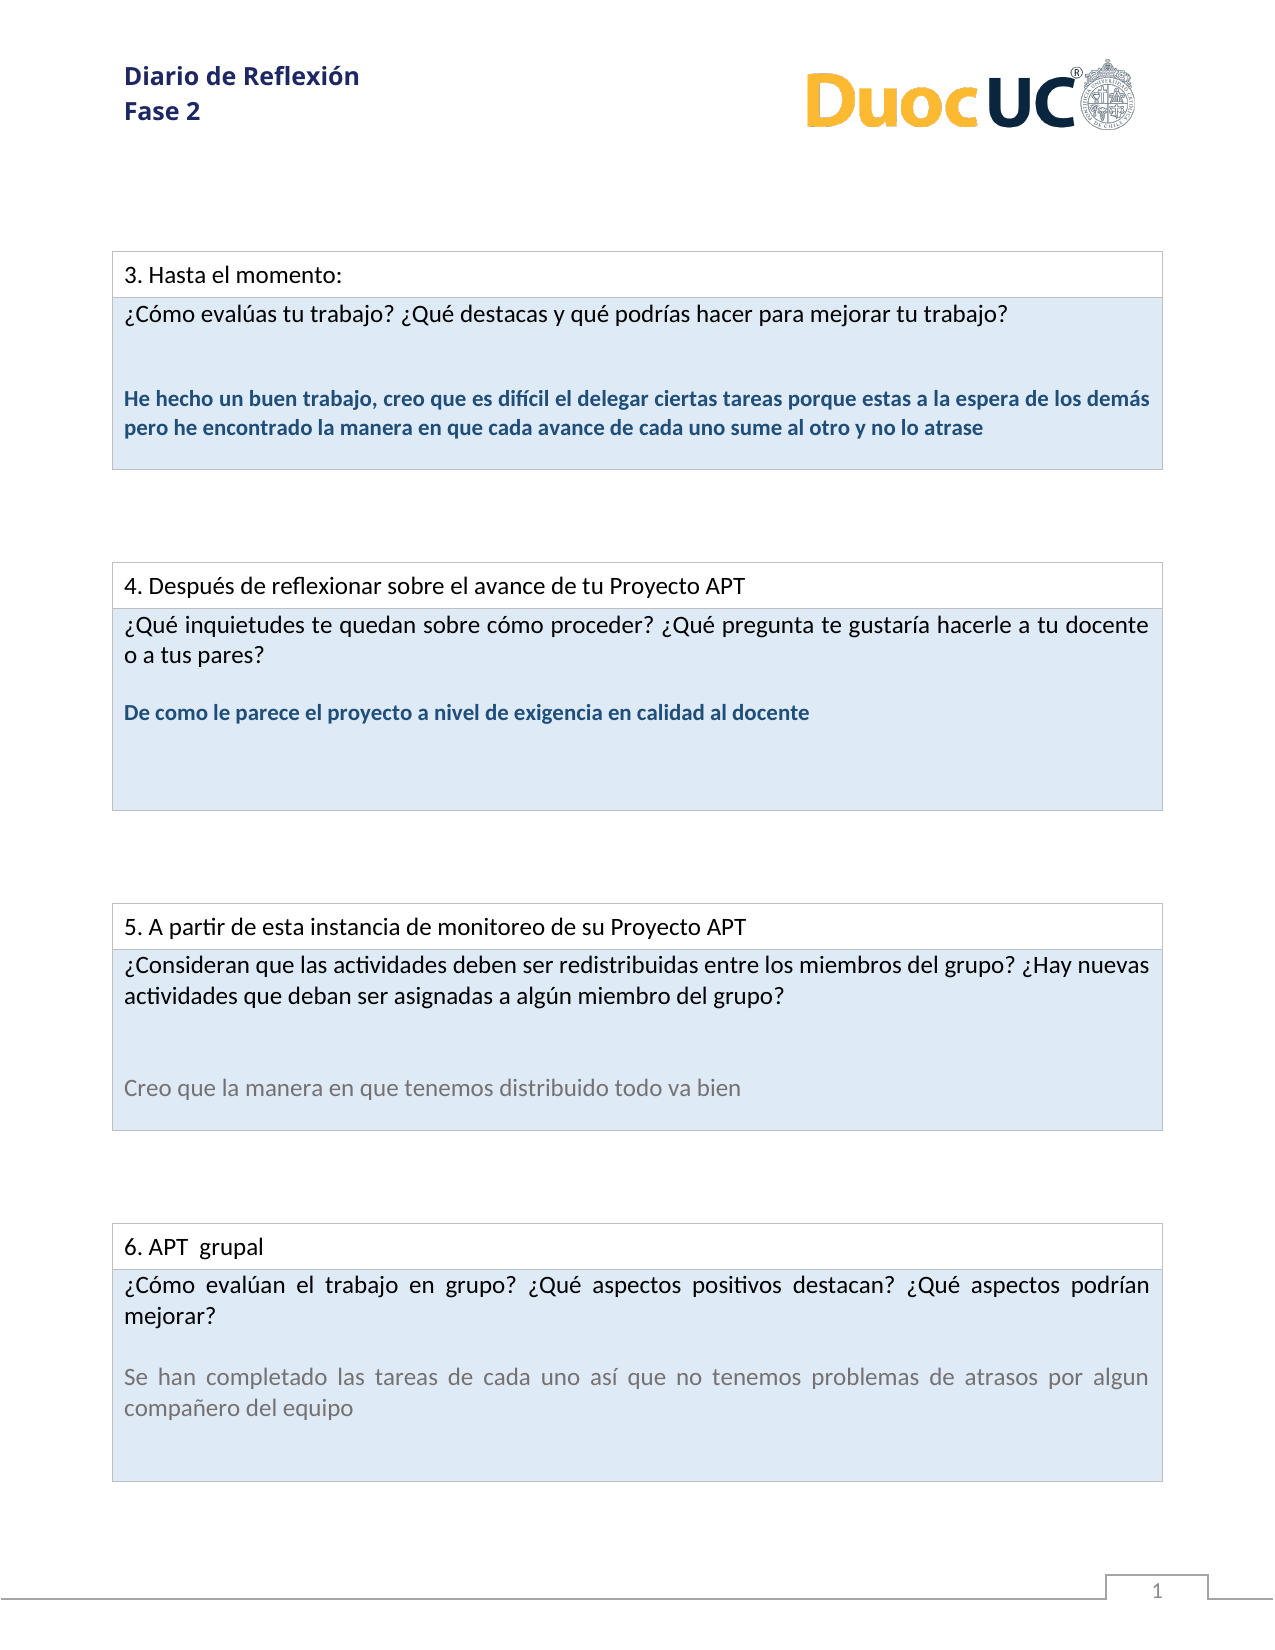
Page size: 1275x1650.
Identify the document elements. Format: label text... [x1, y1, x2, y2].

picture [807, 59, 1135, 130]
table_header 5. A partir de esta instancia de monitoreo de su Proyecto APT [113, 904, 1162, 949]
table_header 3. Hasta el momento: [113, 252, 1162, 297]
table_header 6. APT grupal [113, 1224, 1162, 1269]
table_header 4. Después de reflexionar sobre el avance de tu Proyecto APT [113, 563, 1162, 608]
table_cell ¿Qué inquietudes te quedan sobre cómo proceder? ¿Qué pregunta te gustaría hacerle a tu docente o a tus pares? De como le parece el proyecto a nivel de exigencia en calidad al docente [113, 609, 1162, 810]
table_cell ¿Consideran que las actividades deben ser redistribuidas entre los miembros del grupo? ¿Hay nuevas actividades que deban ser asignadas a algún miembro del grupo? Creo que la manera en que tenemos distribuido todo va bien [113, 950, 1162, 1130]
table_cell ¿Cómo evalúan el trabajo en grupo? ¿Qué aspectos positivos destacan? ¿Qué aspectos podrían mejorar? Se han completado las tareas de cada uno así que no tenemos problemas de atrasos por algun compañero del equipo [113, 1270, 1162, 1481]
table_cell ¿Cómo evalúas tu trabajo? ¿Qué destacas y qué podrías hacer para mejorar tu trabajo? He hecho un buen trabajo, creo que es difícil el delegar ciertas tareas porque estas a la espera de los demás pero he encontrado la manera en que cada avance de cada uno sume al otro y no lo atrase [113, 298, 1162, 469]
